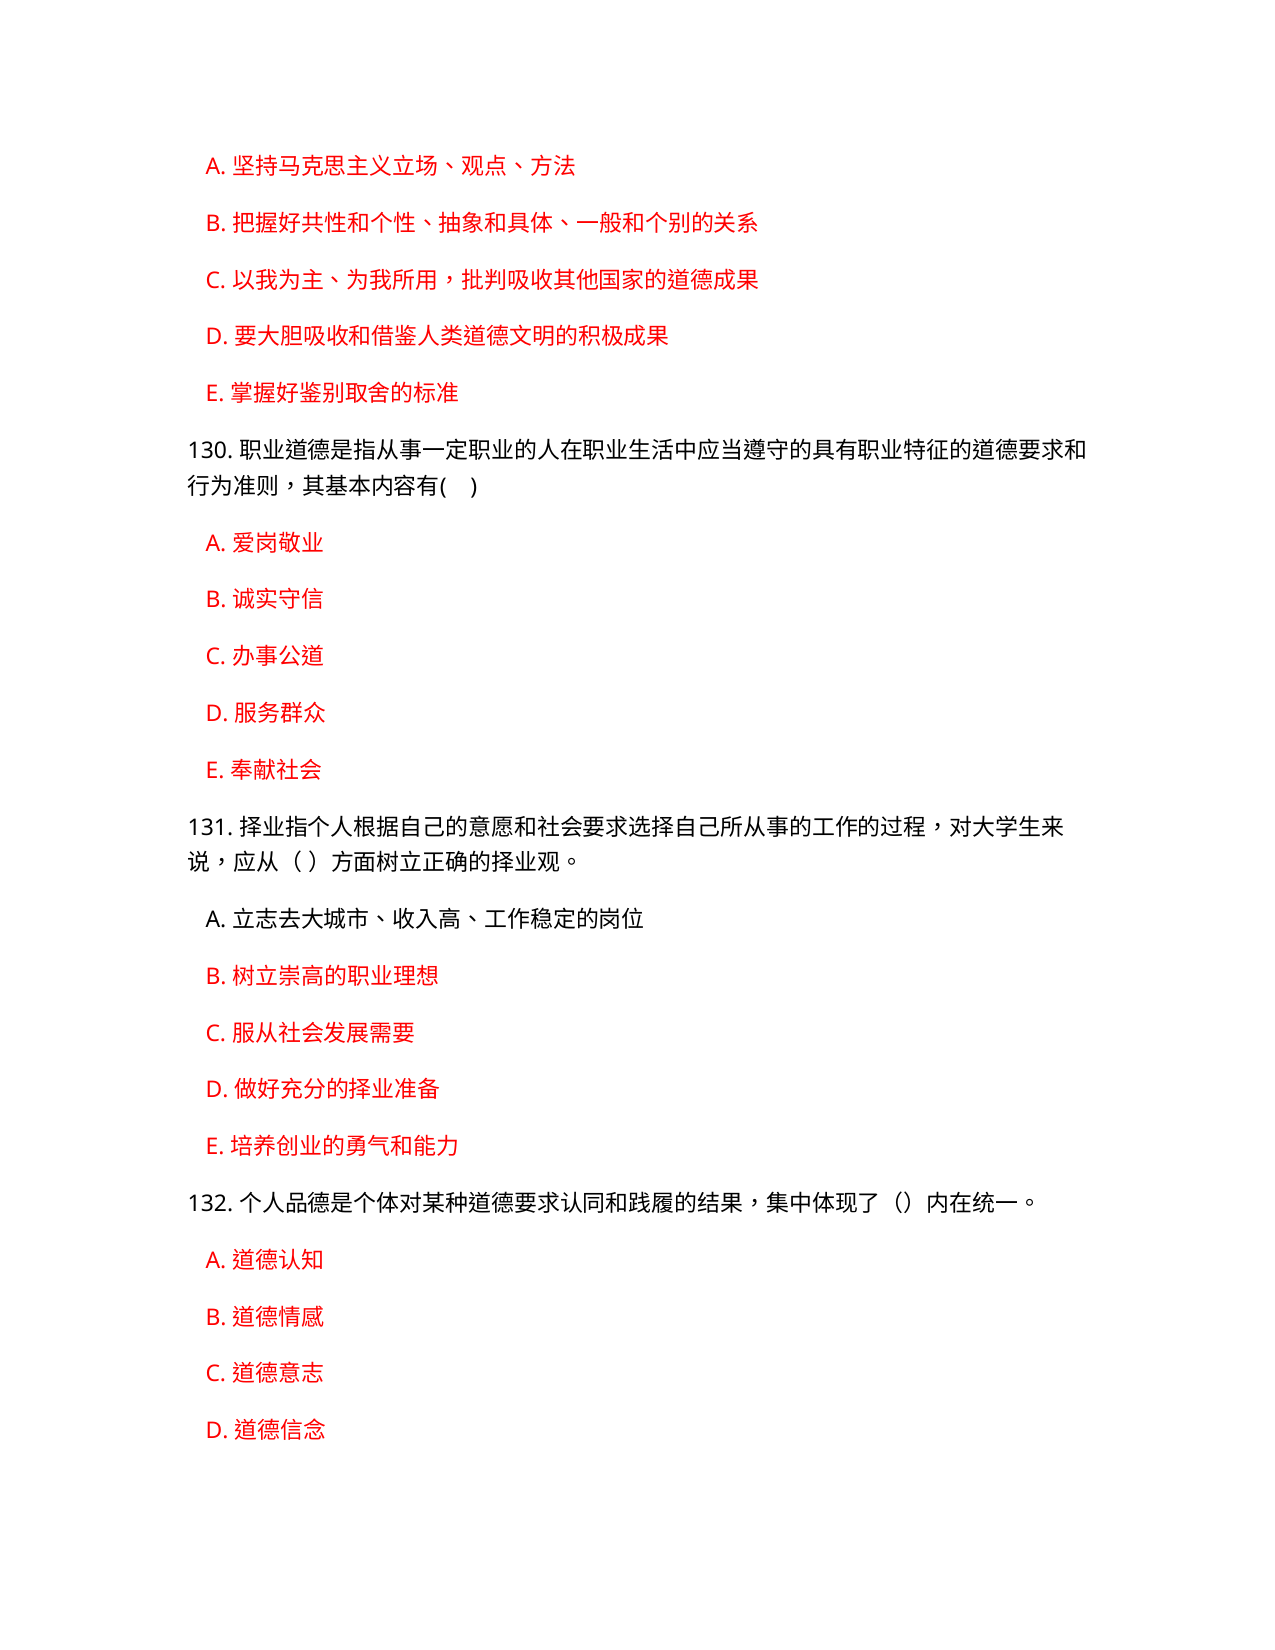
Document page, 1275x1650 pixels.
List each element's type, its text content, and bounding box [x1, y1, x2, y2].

text D. 要大胆吸收和借鉴人类道德文明的积极成果 [187, 320, 1087, 352]
text 132. 个人品德是个体对某种道德要求认同和践履的结果，集中体现了（）内在统一。 [187, 1187, 1087, 1218]
text A. 坚持马克思主义立场、观点、方法 [187, 150, 1087, 181]
text B. 道德情感 [187, 1301, 1087, 1332]
text C. 以我为主、为我所用，批判吸收其他国家的道德成果 [187, 263, 1087, 295]
text A. 爱岗敬业 [187, 527, 1087, 558]
text B. 诚实守信 [187, 583, 1087, 614]
text 130. 职业道德是指从事一定职业的人在职业生活中应当遵守的具有职业特征的道德要求和行为准则，其基本内容有( ) [187, 434, 1087, 501]
text B. 把握好共性和个性、抽象和具体、一般和个别的关系 [187, 207, 1087, 238]
text D. 服务群众 [187, 697, 1087, 728]
text E. 掌握好鉴别取舍的标准 [187, 377, 1087, 408]
text A. 立志去大城市、收入高、工作稳定的岗位 [187, 903, 1087, 934]
text A. 道德认知 [187, 1244, 1087, 1275]
text C. 服从社会发展需要 [187, 1017, 1087, 1048]
text B. 树立崇高的职业理想 [187, 960, 1087, 991]
text E. 培养创业的勇气和能力 [187, 1130, 1087, 1161]
text D. 道德信念 [187, 1414, 1087, 1445]
text C. 办事公道 [187, 640, 1087, 671]
text C. 道德意志 [187, 1357, 1087, 1388]
text 131. 择业指个人根据自己的意愿和社会要求选择自己所从事的工作的过程，对大学生来说，应从（ ）方面树立正确的择业观。 [187, 810, 1087, 878]
text D. 做好充分的择业准备 [187, 1073, 1087, 1105]
text E. 奉献社会 [187, 754, 1087, 785]
